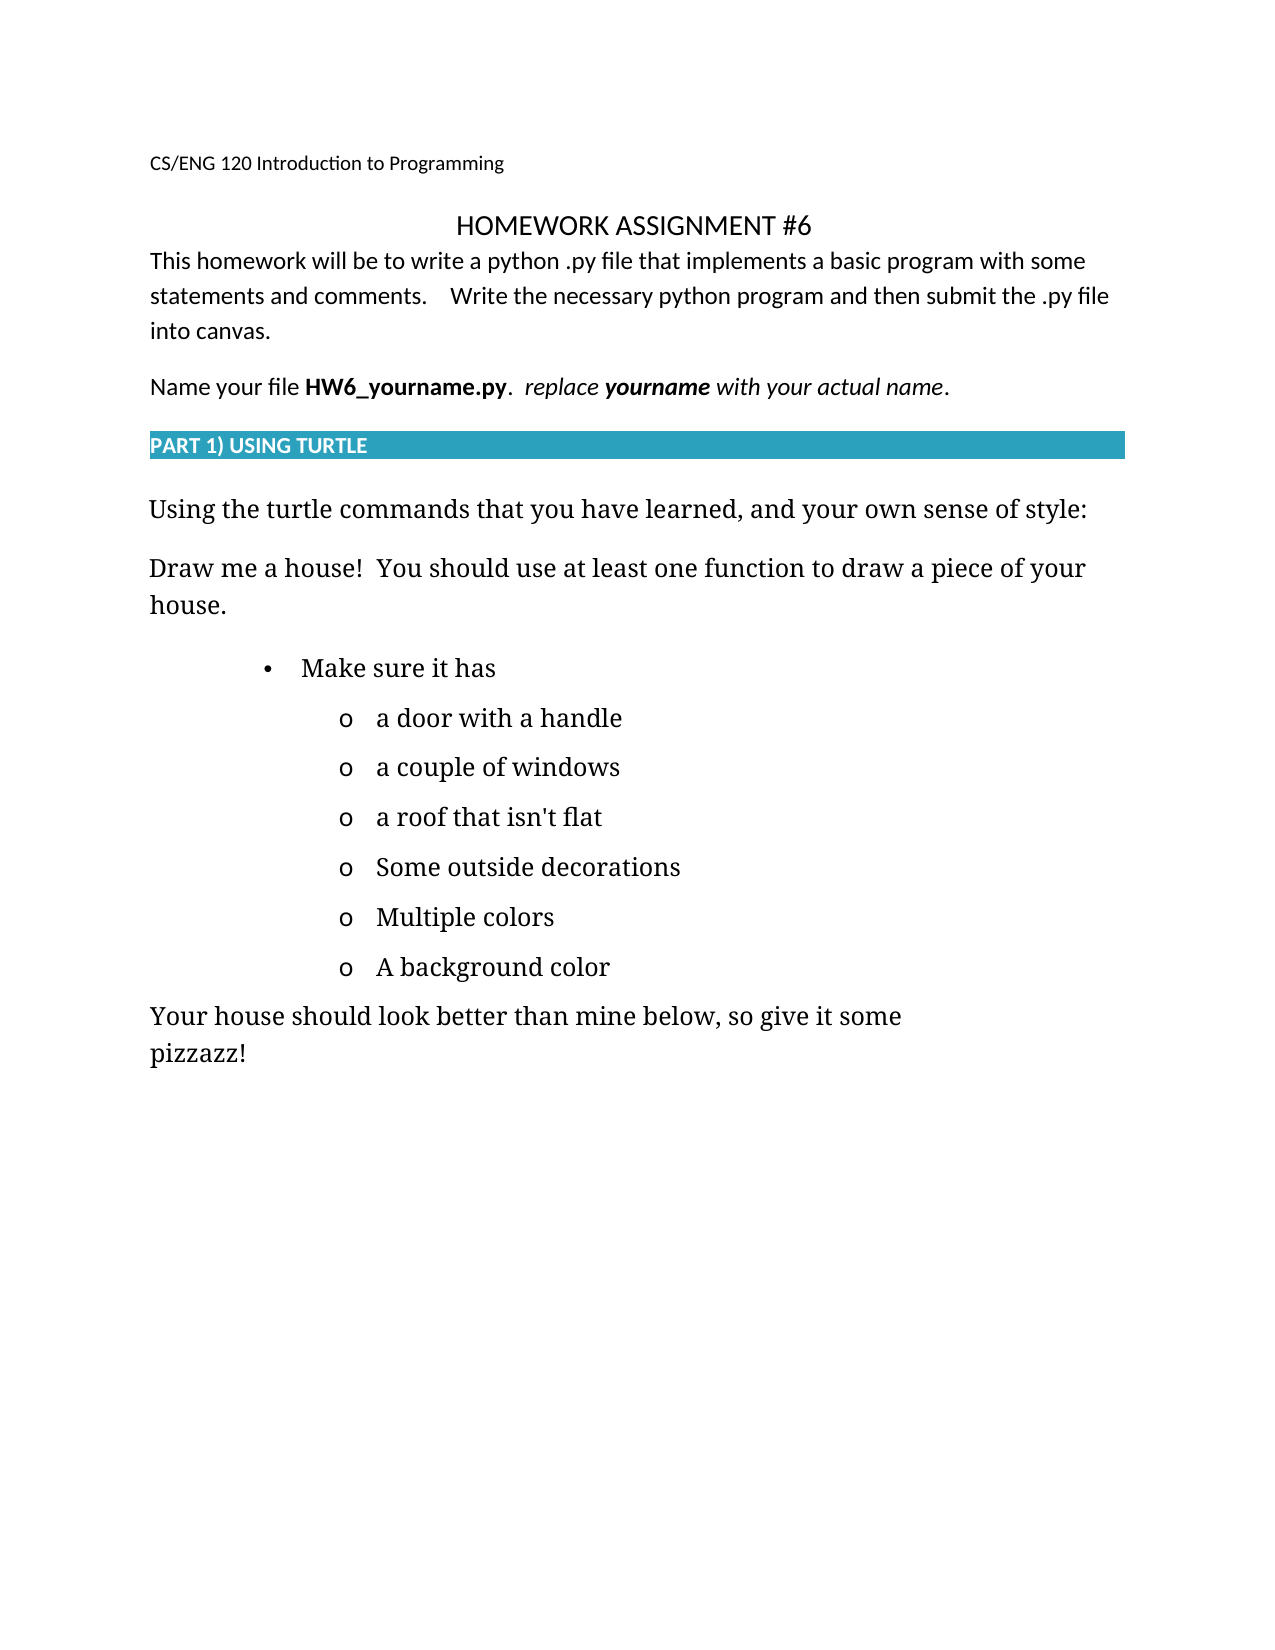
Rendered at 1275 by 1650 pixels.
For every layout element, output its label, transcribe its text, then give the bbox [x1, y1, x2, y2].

text Name your file HW6_yourname.py. replace yourname with your actual name. [150, 371, 1125, 401]
list Multiple colors [338, 899, 863, 933]
list Some outside decorations [338, 850, 863, 884]
list Make sure it has [263, 651, 863, 684]
text HOMEWORK ASSIGNMENT #6 [150, 207, 1125, 242]
text Your house should look better than mine below, so give it some pizzazz! [150, 999, 965, 1070]
text Draw me a house! You should use at least one function to draw a piece of your house. [148, 551, 1125, 621]
text CS/ENG 120 Introduction to Programming [150, 150, 1125, 175]
text This homework will be to write a python .py file that implements a basic program with some statements and comments. Write the necessary python program and then submit the .py file into canvas. [150, 245, 1125, 346]
list a door with a handle [338, 700, 863, 734]
text PART 1) USING TURTLE [150, 431, 1125, 459]
list A background color [338, 949, 863, 983]
list a roof that isn't flat [338, 800, 863, 834]
list a couple of windows [338, 750, 863, 784]
text Using the turtle commands that you have learned, and your own sense of style: [148, 491, 1125, 525]
